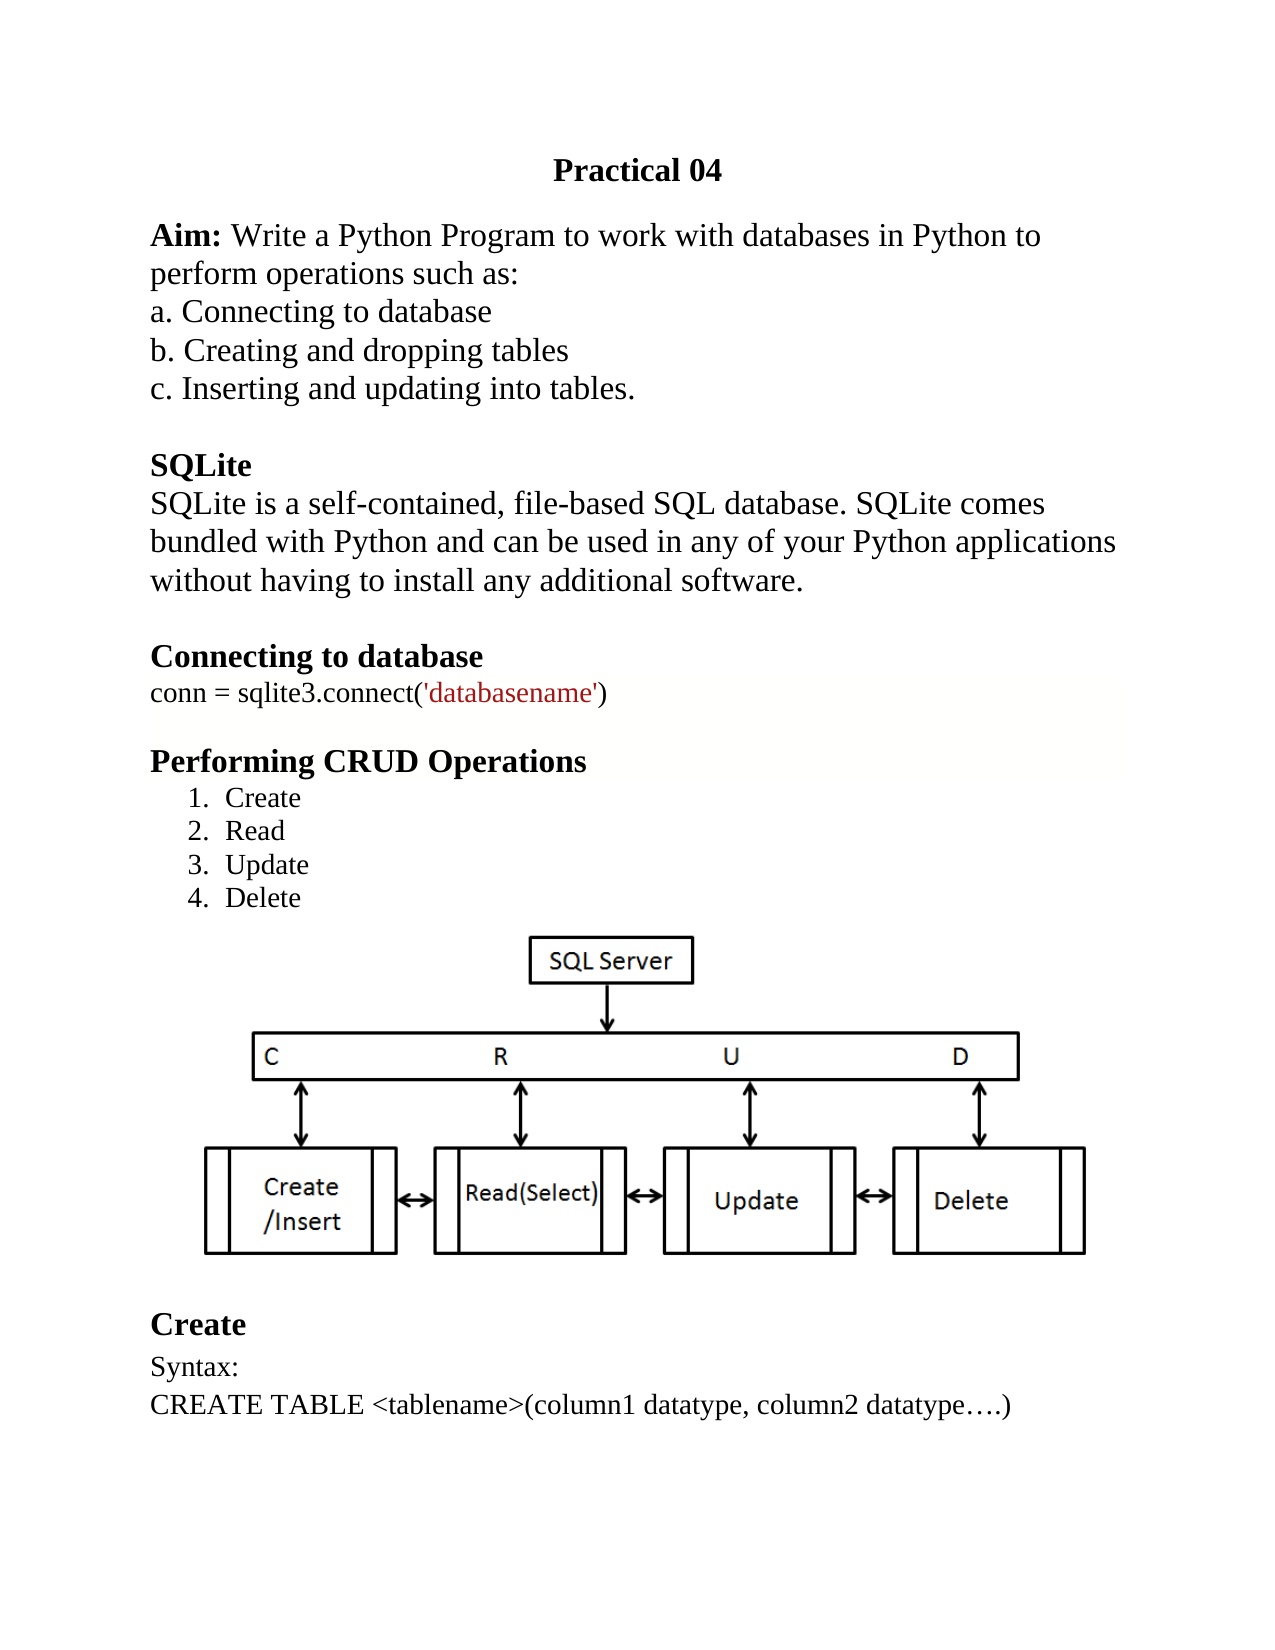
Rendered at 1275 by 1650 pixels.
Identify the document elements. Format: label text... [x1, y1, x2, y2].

text Performing CRUD Operations [150, 742, 1125, 780]
text c. Inserting and updating into tables. [150, 368, 1125, 407]
text SQLite [150, 445, 1125, 483]
text a. Connecting to database [150, 292, 1125, 330]
text SQLite is a self-contained, file-based SQL database. SQLite comes bundled with Python and can be used in any of your Python applications without having to install any additional software. [150, 483, 1125, 598]
list Update [187, 847, 1125, 881]
list Create [187, 780, 1125, 813]
text b. Creating and dropping tables [150, 330, 1125, 368]
list Delete [187, 881, 1125, 914]
picture [150, 914, 1125, 1280]
text Connecting to database [150, 637, 1125, 675]
text Practical 04 [150, 150, 1125, 188]
text Syntax: [150, 1349, 1125, 1382]
text Create [150, 1305, 1125, 1343]
text Aim: Write a Python Program to work with databases in Python to perform operations such as: [150, 215, 1125, 292]
text conn = sqlite3.connect('databasename') [150, 675, 1125, 708]
list Read [187, 813, 1125, 847]
text CREATE TABLE <tablename>(column1 datatype, column2 datatype….) [150, 1387, 1125, 1421]
